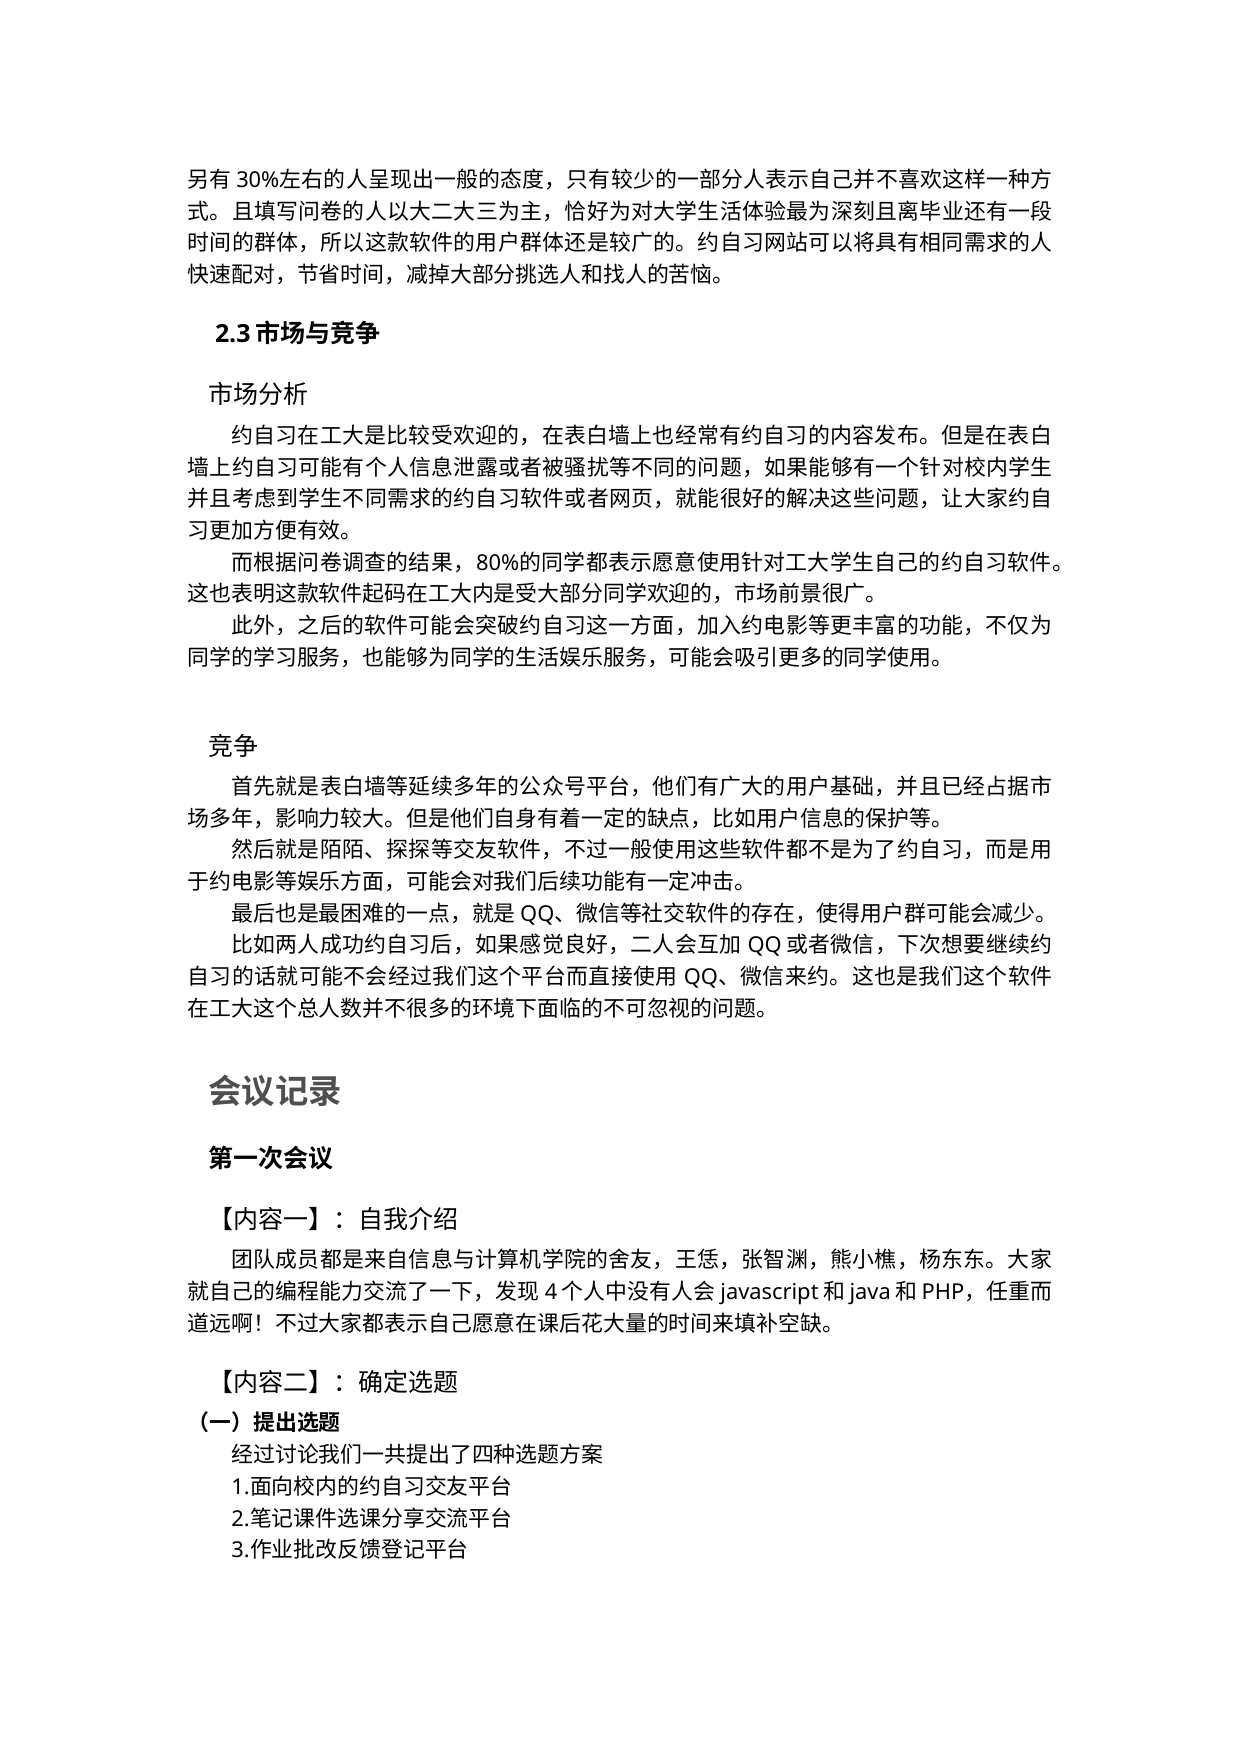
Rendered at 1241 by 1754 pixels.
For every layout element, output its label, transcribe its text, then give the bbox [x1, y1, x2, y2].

text 约自习在工大是比较受欢迎的，在表白墙上也经常有约自习的内容发布。但是在表白墙上约自习可能有个人信息泄露或者被骚扰等不同的问题，如果能够有一个针对校内学生并且考虑到学生不同需求的约自习软件或者网页，就能很好的解决这些问题，让大家约自习更加方便有效。 [187, 418, 1053, 544]
subtitle 【内容二】：确定选题 [187, 1362, 1053, 1399]
text 1.面向校内的约自习交友平台 [187, 1469, 1053, 1501]
subtitle 第一次会议 [187, 1138, 1053, 1174]
subtitle 【内容一】：自我介绍 [187, 1199, 1053, 1236]
text 团队成员都是来自信息与计算机学院的舍友，王恁，张智渊，熊小樵，杨东东。大家就自己的编程能力交流了一下，发现4个人中没有人会javascript和java和PHP，任重而道远啊！不过大家都表示自己愿意在课后花大量的时间来填补空缺。 [187, 1242, 1053, 1337]
text （一）提出选题 [187, 1405, 1053, 1437]
text 首先就是表白墙等延续多年的公众号平台，他们有广大的用户基础，并且已经占据市场多年，影响力较大。但是他们自身有着一定的缺点，比如用户信息的保护等。 [187, 769, 1053, 832]
subtitle 2.3市场与竞争 [187, 314, 1053, 350]
text 比如两人成功约自习后，如果感觉良好，二人会互加QQ或者微信，下次想要继续约自习的话就可能不会经过我们这个平台而直接使用QQ、微信来约。这也是我们这个软件在工大这个总人数并不很多的环境下面临的不可忽视的问题。 [187, 927, 1053, 1023]
text 然后就是陌陌、探探等交友软件，不过一般使用这些软件都不是为了约自习，而是用于约电影等娱乐方面，可能会对我们后续功能有一定冲击。 [187, 832, 1053, 896]
text 最后也是最困难的一点，就是QQ、微信等社交软件的存在，使得用户群可能会减少。 [187, 896, 1053, 927]
subtitle 竞争 [187, 726, 1053, 762]
text 经过讨论我们一共提出了四种选题方案 [187, 1437, 1053, 1469]
text 而根据问卷调查的结果，80%的同学都表示愿意使用针对工大学生自己的约自习软件。这也表明这款软件起码在工大内是受大部分同学欢迎的，市场前景很广。 [187, 544, 1053, 608]
text 此外，之后的软件可能会突破约自习这一方面，加入约电影等更丰富的功能，不仅为同学的学习服务，也能够为同学的生活娱乐服务，可能会吸引更多的同学使用。 [187, 608, 1053, 671]
subtitle 会议记录 [187, 1065, 1053, 1113]
subtitle 市场分析 [187, 375, 1053, 411]
text 3.作业批改反馈登记平台 [187, 1532, 1053, 1564]
text 2.笔记课件选课分享交流平台 [187, 1501, 1053, 1532]
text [187, 162, 1053, 289]
